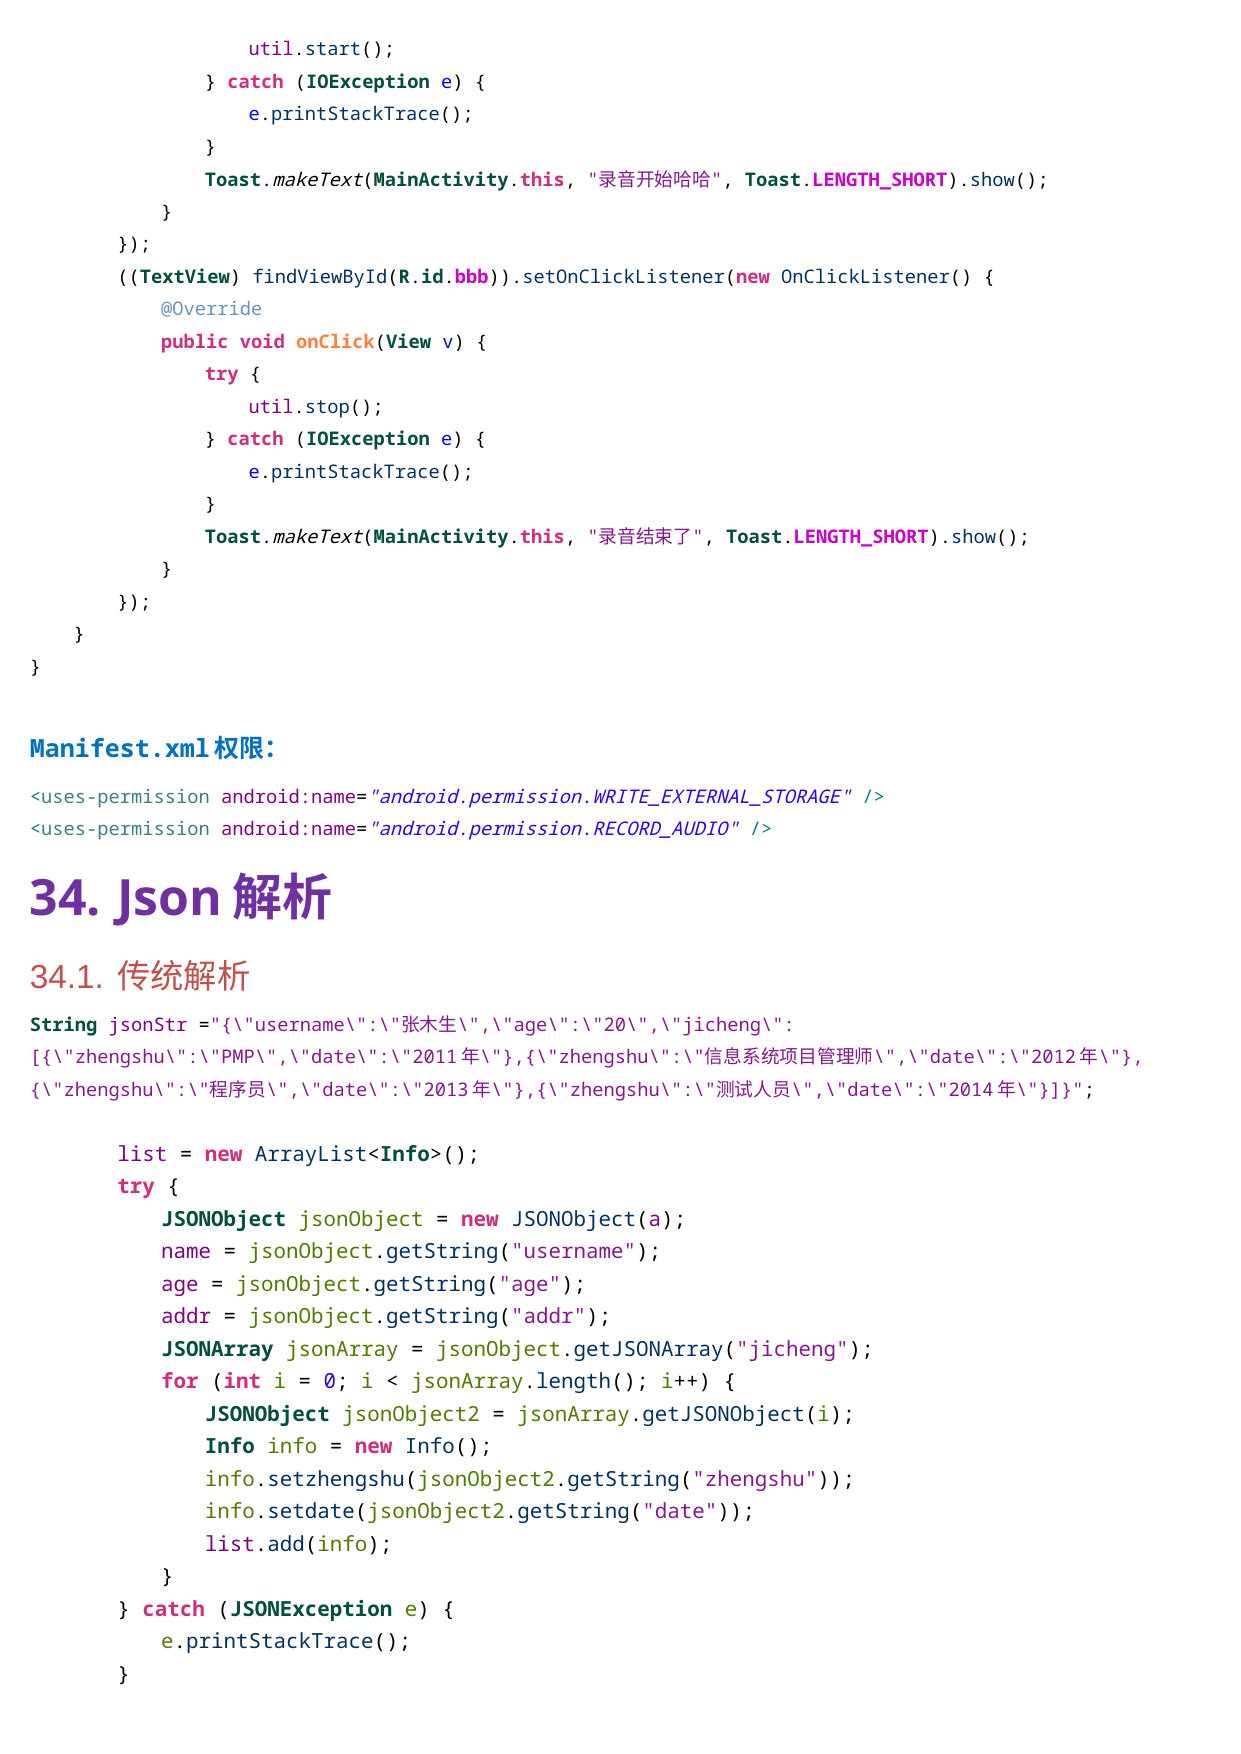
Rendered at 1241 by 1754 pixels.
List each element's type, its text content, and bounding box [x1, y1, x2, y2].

text } [29, 194, 1211, 227]
text <uses-permission android:name="android.permission.RECORD_AUDIO" /> [29, 812, 1211, 844]
text } [29, 487, 1211, 519]
text } [29, 617, 1211, 649]
text for (int i = 0; i < jsonArray.length(); i++) { [29, 1364, 1211, 1397]
text }); [29, 584, 1211, 617]
text info.setzhengshu(jsonObject2.getString("zhengshu")); [29, 1462, 1211, 1494]
text JSONArray jsonArray = jsonObject.getJSONArray("jicheng"); [29, 1332, 1211, 1364]
text Toast.makeText(MainActivity.this, "录音结束了", Toast.LENGTH_SHORT).show(); [29, 519, 1211, 552]
text public void onClick(View v) { [29, 324, 1211, 357]
text } catch (IOException e) { [29, 64, 1211, 97]
text age = jsonObject.getString("age"); [29, 1267, 1211, 1299]
text } catch (IOException e) { [29, 422, 1211, 454]
text util.start(); [29, 32, 1211, 64]
text addr = jsonObject.getString("addr"); [29, 1299, 1211, 1332]
list Manifest.xml权限： [29, 714, 1211, 779]
subtitle Json解析 [29, 844, 1211, 942]
text list = new ArrayList<Info>(); [73, 1137, 1211, 1169]
text Toast.makeText(MainActivity.this, "录音开始哈哈", Toast.LENGTH_SHORT).show(); [29, 162, 1211, 194]
text } [29, 1657, 1211, 1689]
text name = jsonObject.getString("username"); [29, 1234, 1211, 1267]
text JSONObject jsonObject2 = jsonArray.getJSONObject(i); [29, 1397, 1211, 1429]
text util.stop(); [29, 389, 1211, 422]
subtitle 传统解析 [29, 942, 1211, 1007]
text } [29, 129, 1211, 162]
text e.printStackTrace(); [29, 454, 1211, 487]
text try { [29, 1169, 1211, 1202]
text ((TextView) findViewById(R.id.bbb)).setOnClickListener(new OnClickListener() { [29, 259, 1211, 292]
text list.add(info); [29, 1527, 1211, 1559]
text <uses-permission android:name="android.permission.WRITE_EXTERNAL_STORAGE" /> [29, 779, 1211, 812]
text e.printStackTrace(); [29, 1624, 1211, 1657]
text e.printStackTrace(); [29, 97, 1211, 129]
text info.setdate(jsonObject2.getString("date")); [29, 1494, 1211, 1527]
text @Override [29, 292, 1211, 324]
text }); [29, 227, 1211, 259]
text JSONObject jsonObject = new JSONObject(a); [29, 1202, 1211, 1234]
text try { [29, 357, 1211, 389]
text } [29, 1559, 1211, 1592]
text String jsonStr ="{\"username\":\"张木生\",\"age\":\"20\",\"jicheng\":[{\"zhengshu\":\"PMP\",\"date\":\"2011年\"},{\"zhengshu\":\"信息系统项目管理师\",\"date\":\"2012年\"},{\"zhengshu\":\"程序员\",\"date\":\"2013年\"},{\"zhengshu\":\"测试人员\",\"date\":\"2014年\"}]}"; [29, 1007, 1211, 1104]
text } catch (JSONException e) { [29, 1592, 1211, 1624]
text } [29, 649, 1211, 682]
text } [29, 552, 1211, 584]
text Info info = new Info(); [29, 1429, 1211, 1462]
